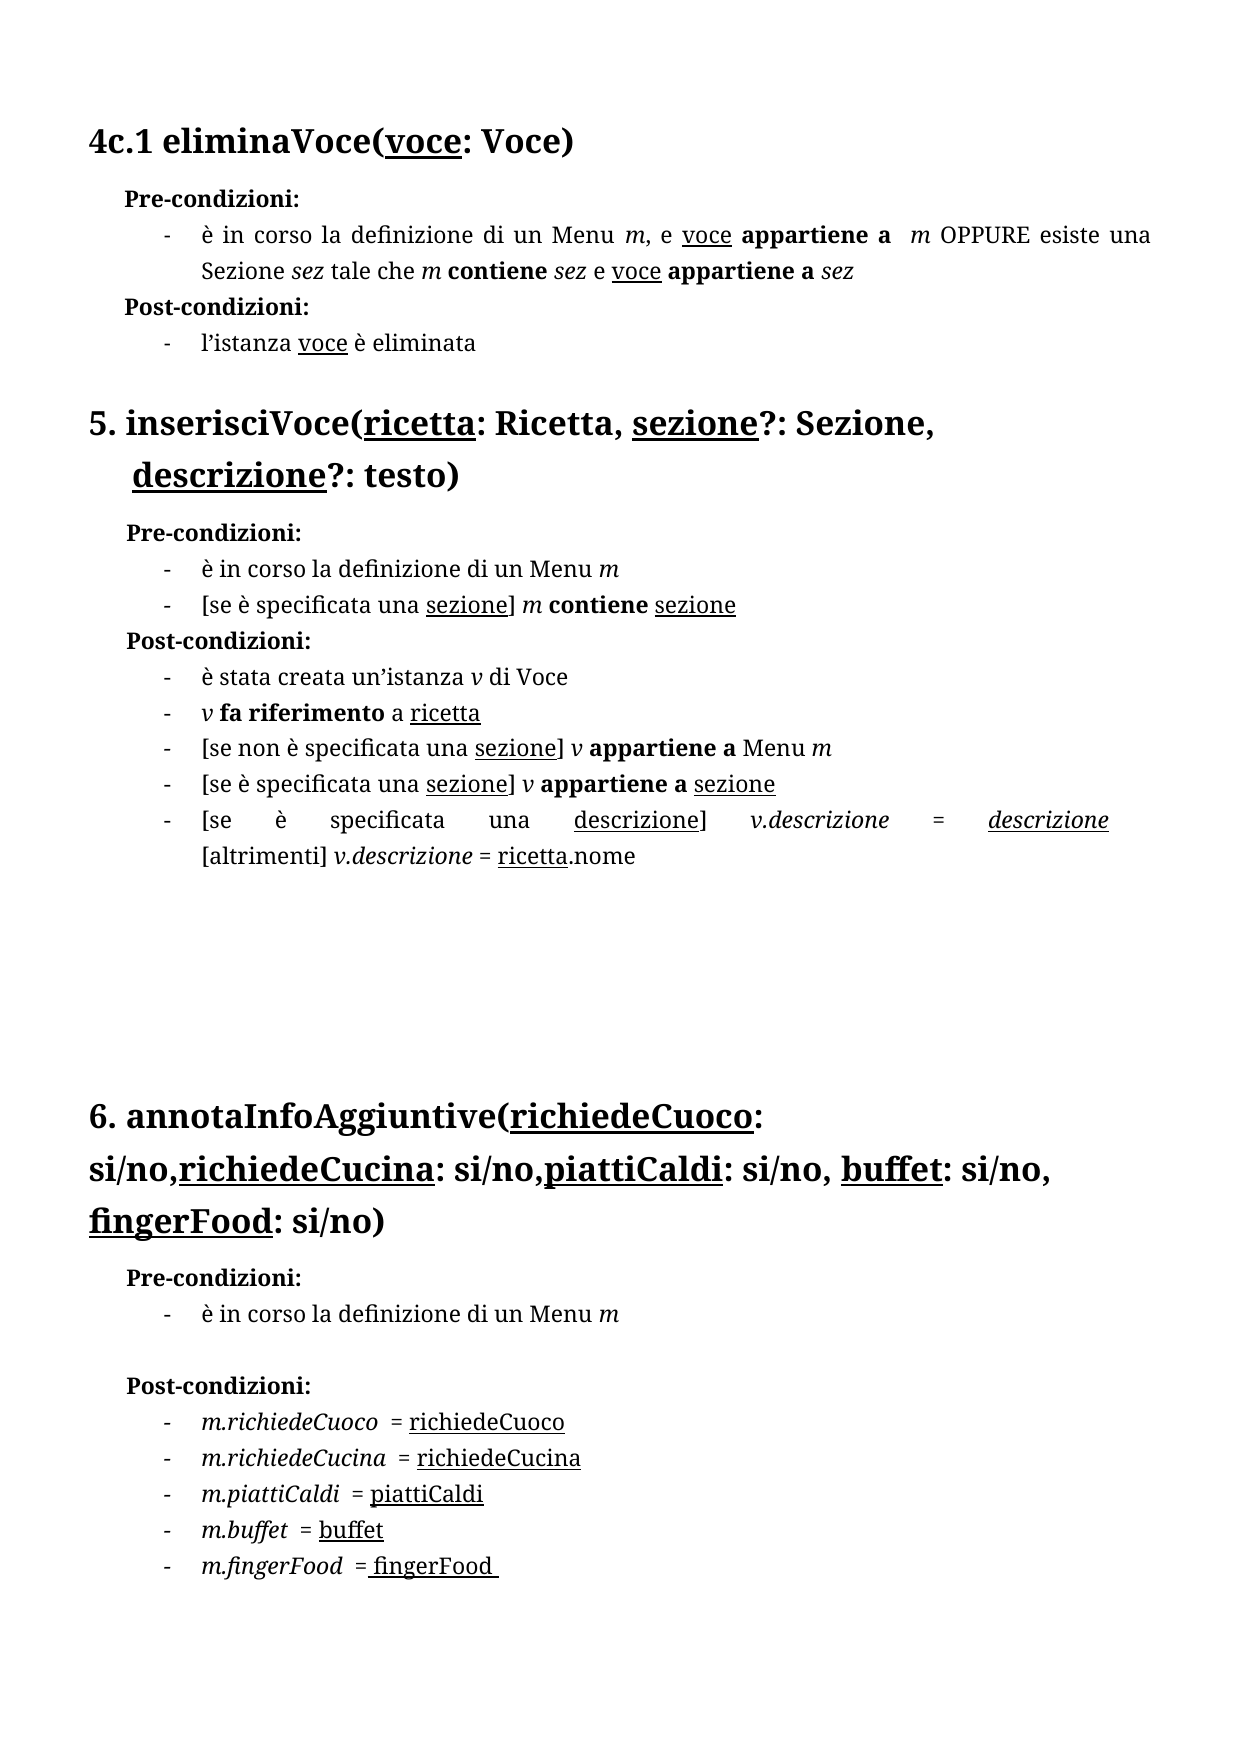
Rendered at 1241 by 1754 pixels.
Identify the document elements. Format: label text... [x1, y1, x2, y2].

list m.fingerFood = fingerFood [163, 1550, 1152, 1581]
list [se non è specificata una sezione] v appartiene a Menu m [163, 732, 1152, 764]
list è in corso la definizione di un Menu m [163, 1298, 1152, 1329]
list è stata creata un’istanza v di Voce [163, 661, 1152, 692]
list è in corso la definizione di un Menu m, e voce appartiene a m OPPURE esiste una Sezione sez tale che m contiene sez e voce appartiene a sez [163, 219, 1152, 286]
list [se è specificata una sezione] m contiene sezione [163, 589, 1152, 620]
list è in corso la definizione di un Menu m [163, 553, 1152, 584]
text Post-condizioni: [126, 1370, 1152, 1401]
list v fa riferimento a ricetta [163, 696, 1152, 728]
text Pre-condizioni: [126, 517, 1152, 548]
list m.buffet = buffet [163, 1514, 1152, 1545]
list m.richiedeCucina = richiedeCucina [163, 1442, 1152, 1473]
list [se è specificata una sezione] v appartiene a sezione [163, 768, 1152, 799]
list m.piattiCaldi = piattiCaldi [163, 1478, 1152, 1509]
text Pre-condizioni: [88, 183, 1152, 214]
text Pre-condizioni: [126, 1262, 1152, 1294]
list l’istanza voce è eliminata [163, 326, 1152, 358]
subtitle 6. annotaInfoAggiuntive(richiedeCuoco: si/no,richiedeCucina: si/no,piattiCaldi: si/no, buffet: si/no, fingerFood: si/no) [88, 1093, 1152, 1243]
subtitle 5. inserisciVoce(ricetta: Ricetta, sezione?: Sezione, descrizione?: testo) [88, 400, 1152, 497]
subtitle 4c.1 eliminaVoce(voce: Voce) [88, 118, 1152, 163]
list m.richiedeCuoco = richiedeCuoco [163, 1406, 1152, 1437]
text Post-condizioni: [88, 291, 1152, 322]
text Post-condizioni: [126, 624, 1152, 656]
list [se è specificata una descrizione] v.descrizione = descrizione [altrimenti] v.descrizione = ricetta.nome [163, 804, 1152, 871]
